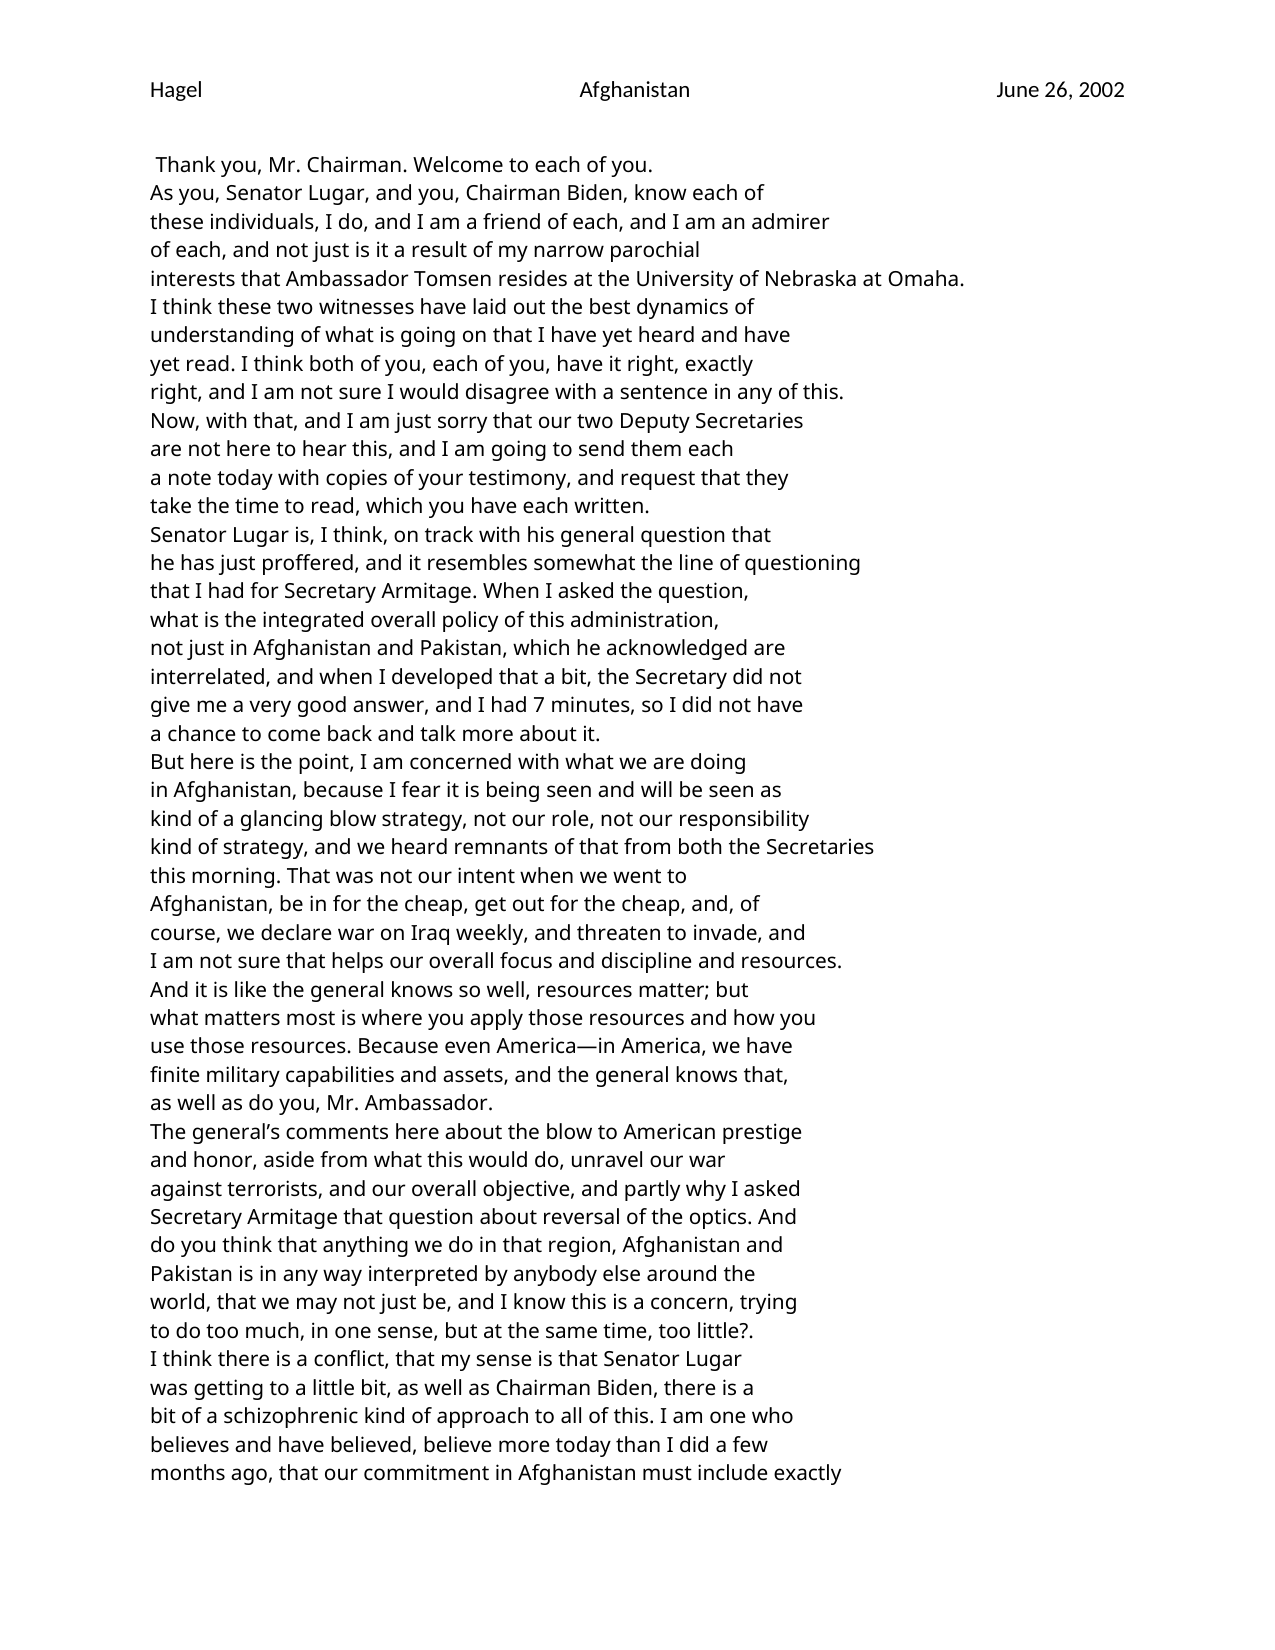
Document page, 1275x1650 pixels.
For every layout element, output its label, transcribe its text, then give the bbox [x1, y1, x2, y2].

text understanding of what is going on that I have yet heard and have [150, 321, 1125, 349]
text course, we declare war on Iraq weekly, and threaten to invade, and [150, 918, 1125, 946]
text yet read. I think both of you, each of you, have it right, exactly [150, 349, 1125, 377]
text take the time to read, which you have each written. [150, 491, 1125, 520]
text this morning. That was not our intent when we went to [150, 861, 1125, 889]
text a chance to come back and talk more about it. [150, 719, 1125, 747]
text of each, and not just is it a result of my narrow parochial [150, 235, 1125, 264]
text kind of strategy, and we heard remnants of that from both the Secretaries [150, 832, 1125, 861]
text Pakistan is in any way interpreted by anybody else around the [150, 1259, 1125, 1287]
text Senator Lugar is, I think, on track with his general question that [150, 520, 1125, 548]
text And it is like the general knows so well, resources matter; but [150, 975, 1125, 1003]
text Now, with that, and I am just sorry that our two Deputy Secretaries [150, 406, 1125, 434]
text kind of a glancing blow strategy, not our role, not our responsibility [150, 804, 1125, 832]
text not just in Afghanistan and Pakistan, which he acknowledged are [150, 633, 1125, 662]
text these individuals, I do, and I am a friend of each, and I am an admirer [150, 207, 1125, 235]
text Thank you, Mr. Chairman. Welcome to each of you. [150, 150, 1125, 178]
text world, that we may not just be, and I know this is a concern, trying [150, 1287, 1125, 1316]
text I am not sure that helps our overall focus and discipline and resources. [150, 946, 1125, 975]
text Secretary Armitage that question about reversal of the optics. And [150, 1202, 1125, 1231]
text right, and I am not sure I would disagree with a sentence in any of this. [150, 377, 1125, 406]
text what matters most is where you apply those resources and how you [150, 1003, 1125, 1032]
text Afghanistan, be in for the cheap, get out for the cheap, and, of [150, 889, 1125, 918]
text in Afghanistan, because I fear it is being seen and will be seen as [150, 776, 1125, 804]
text are not here to hear this, and I am going to send them each [150, 434, 1125, 463]
text use those resources. Because even America—in America, we have [150, 1032, 1125, 1060]
text a note today with copies of your testimony, and request that they [150, 463, 1125, 491]
text months ago, that our commitment in Afghanistan must include exactly [150, 1458, 1125, 1487]
text As you, Senator Lugar, and you, Chairman Biden, know each of [150, 178, 1125, 207]
text interrelated, and when I developed that a bit, the Secretary did not [150, 662, 1125, 690]
text finite military capabilities and assets, and the general knows that, [150, 1060, 1125, 1088]
text was getting to a little bit, as well as Chairman Biden, there is a [150, 1373, 1125, 1401]
text as well as do you, Mr. Ambassador. [150, 1088, 1125, 1117]
text what is the integrated overall policy of this administration, [150, 605, 1125, 633]
text and honor, aside from what this would do, unravel our war [150, 1145, 1125, 1174]
text against terrorists, and our overall objective, and partly why I asked [150, 1174, 1125, 1202]
text believes and have believed, believe more today than I did a few [150, 1430, 1125, 1458]
text to do too much, in one sense, but at the same time, too little?. [150, 1316, 1125, 1344]
text interests that Ambassador Tomsen resides at the University of Nebraska at Omaha. [150, 264, 1125, 292]
text I think these two witnesses have laid out the best dynamics of [150, 292, 1125, 321]
text he has just proffered, and it resembles somewhat the line of questioning [150, 548, 1125, 577]
text I think there is a conflict, that my sense is that Senator Lugar [150, 1344, 1125, 1373]
text that I had for Secretary Armitage. When I asked the question, [150, 577, 1125, 605]
text give me a very good answer, and I had 7 minutes, so I did not have [150, 690, 1125, 719]
text bit of a schizophrenic kind of approach to all of this. I am one who [150, 1401, 1125, 1430]
text But here is the point, I am concerned with what we are doing [150, 747, 1125, 776]
text The general’s comments here about the blow to American prestige [150, 1117, 1125, 1145]
text do you think that anything we do in that region, Afghanistan and [150, 1231, 1125, 1259]
